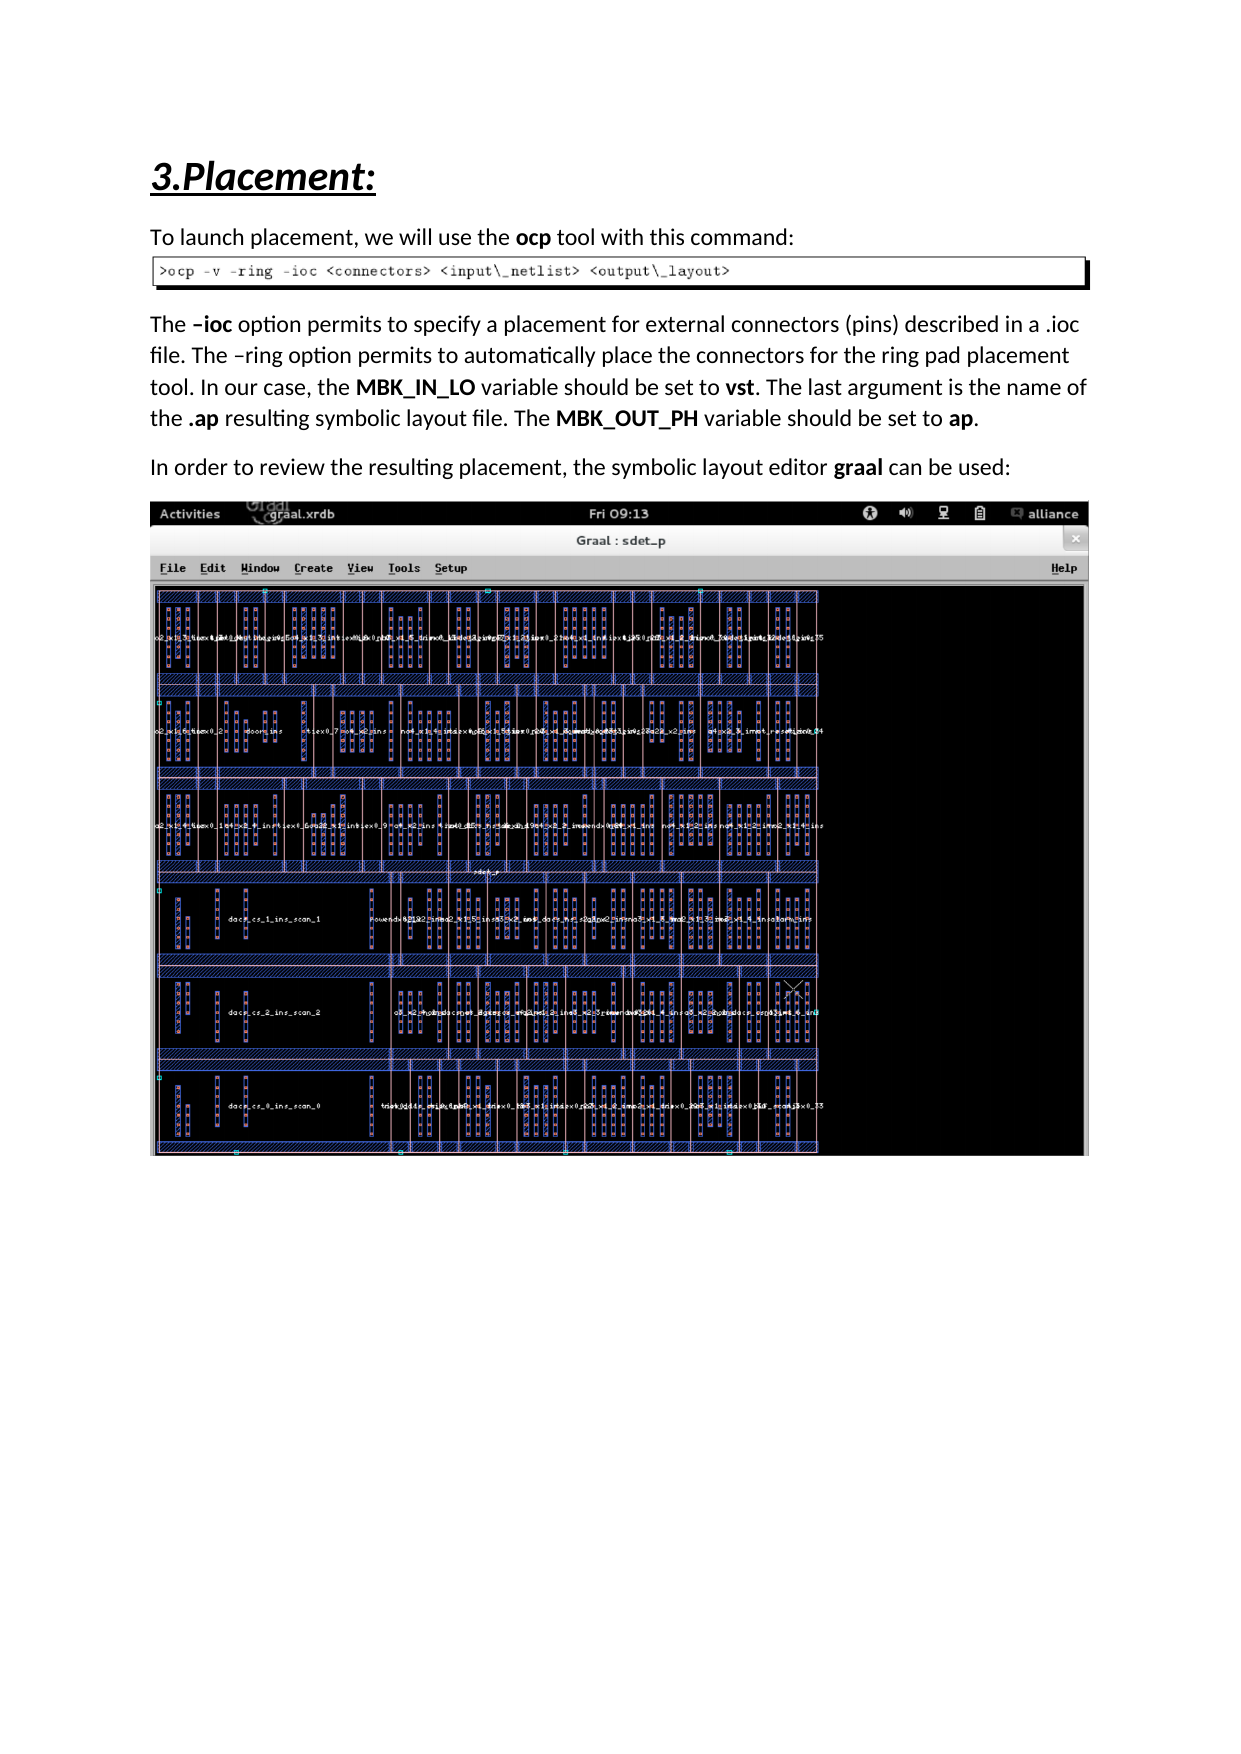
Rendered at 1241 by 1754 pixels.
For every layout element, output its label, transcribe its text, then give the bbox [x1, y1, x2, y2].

text 3.Placement: [150, 150, 1090, 201]
picture [150, 253, 1091, 290]
picture [150, 500, 1089, 1156]
text The –ioc option permits to specify a placement for external connectors (pins) described in a .ioc file. The –ring option permits to automatically place the connectors for the ring pad placement tool. In our case, the MBK_IN_LO variable should be set to vst. The last argument is the name of the .ap resulting symbolic layout file. The MBK_OUT_PH variable should be set to ap. [150, 309, 1090, 433]
text To launch placement, we will use the ocp tool with this command: [150, 222, 1090, 253]
text In order to review the resulting placement, the symbolic layout editor graal can be used: [150, 452, 1090, 481]
